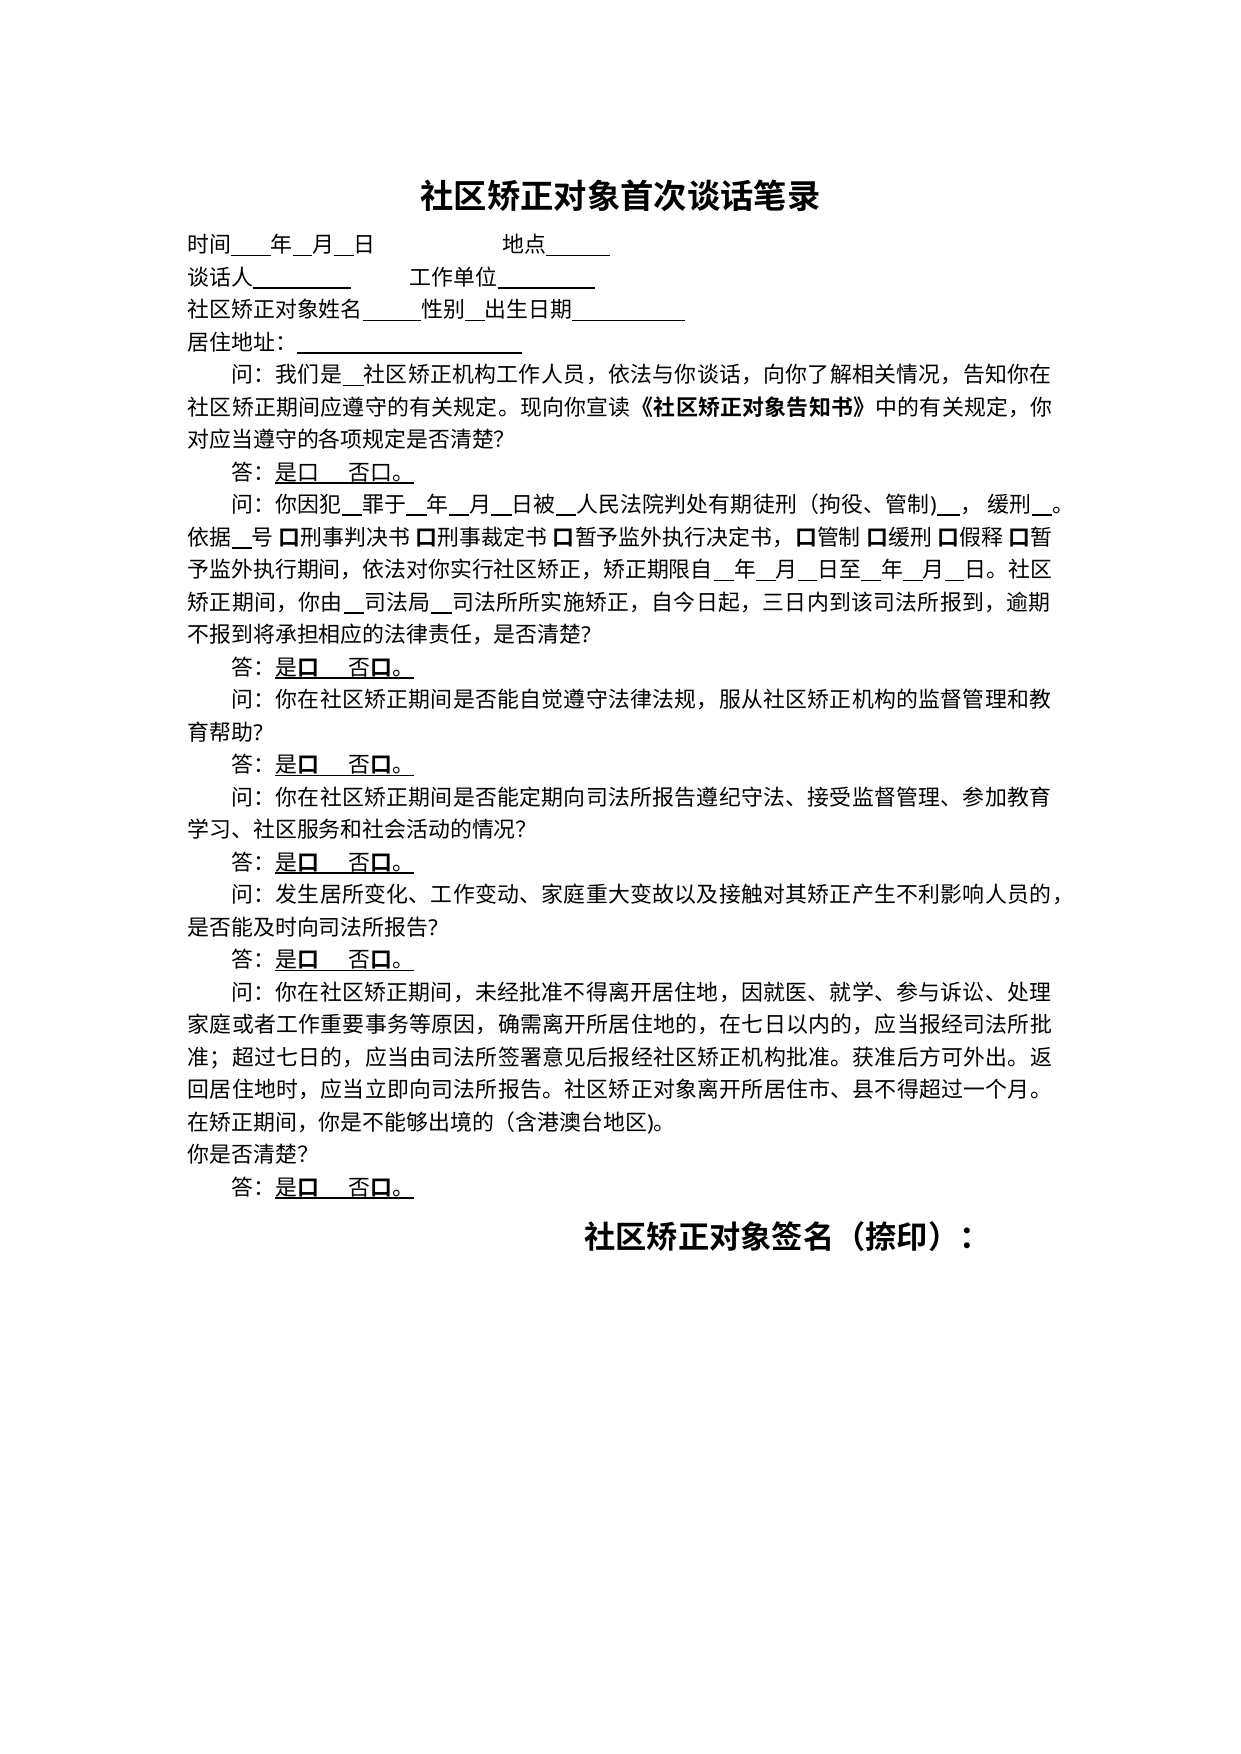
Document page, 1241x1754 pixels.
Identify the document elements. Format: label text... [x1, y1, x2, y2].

text 答：是口 否口。 [187, 454, 1053, 487]
text 问：你在社区矫正期间，未经批准不得离开居住地，因就医、就学、参与诉讼、处理家庭或者工作重要事务等原因，确需离开所居住地的，在七日以内的，应当报经司法所批准；超过七日的，应当由司法所签署意见后报经社区矫正机构批准。获准后方可外出。返回居住地时，应当立即向司法所报告。社区矫正对象离开所居住市、县不得超过一个月。在矫正期间，你是不能够出境的（含港澳台地区)。 [187, 974, 1053, 1137]
text 问：我们是 社区矫正机构工作人员，依法与你谈话，向你了解相关情况，告知你在社区矫正期间应遵守的有关规定。现向你宣读《社区矫正对象告知书》中的有关规定，你对应当遵守的各项规定是否清楚？ [187, 357, 1053, 454]
text 社区矫正对象姓名 性别 出生日期 [187, 292, 1053, 324]
text 问：发生居所变化、工作变动、家庭重大变故以及接触对其矫正产生不利影响人员的，是否能及时向司法所报告? [187, 877, 1053, 942]
text 社区矫正对象签名（捺印）： [187, 1202, 990, 1267]
text 问：你在社区矫正期间是否能自觉遵守法律法规，服从社区矫正机构的监督管理和教育帮助? [187, 682, 1053, 747]
text 问：你因犯 罪于 年 月 日被 人民法院判处有期徒刑（拘役、管制) ， 缓刑 。依据 号 口刑事判决书 口刑事裁定书 口暂予监外执行决定书，口管制 口缓刑 口假释 口暂予监外执行期间，依法对你实行社区矫正，矫正期限自 年 月 日至 年 月 日。社区矫正期间，你由 司法局 司法所所实施矫正，自今日起，三日内到该司法所报到，逾期不报到将承担相应的法律责任，是否清楚? [187, 487, 1053, 649]
text 答：是口 否口。 [187, 649, 1053, 682]
text 居住地址： [187, 324, 1053, 357]
text 你是否清楚？ [187, 1137, 1053, 1169]
text 谈话人 工作单位 [187, 259, 1053, 292]
text 答：是口 否口。 [187, 942, 1053, 974]
text 问：你在社区矫正期间是否能定期向司法所报告遵纪守法、接受监督管理、参加教育学习、社区服务和社会活动的情况？ [187, 779, 1053, 844]
text 答：是口 否口。 [187, 747, 1053, 779]
text 时间 年 月 日 地点 [187, 227, 1053, 259]
text 社区矫正对象首次谈话笔录 [187, 162, 1053, 227]
text 答：是口 否口。 [187, 1169, 1053, 1202]
text 答：是口 否口。 [187, 844, 1053, 877]
